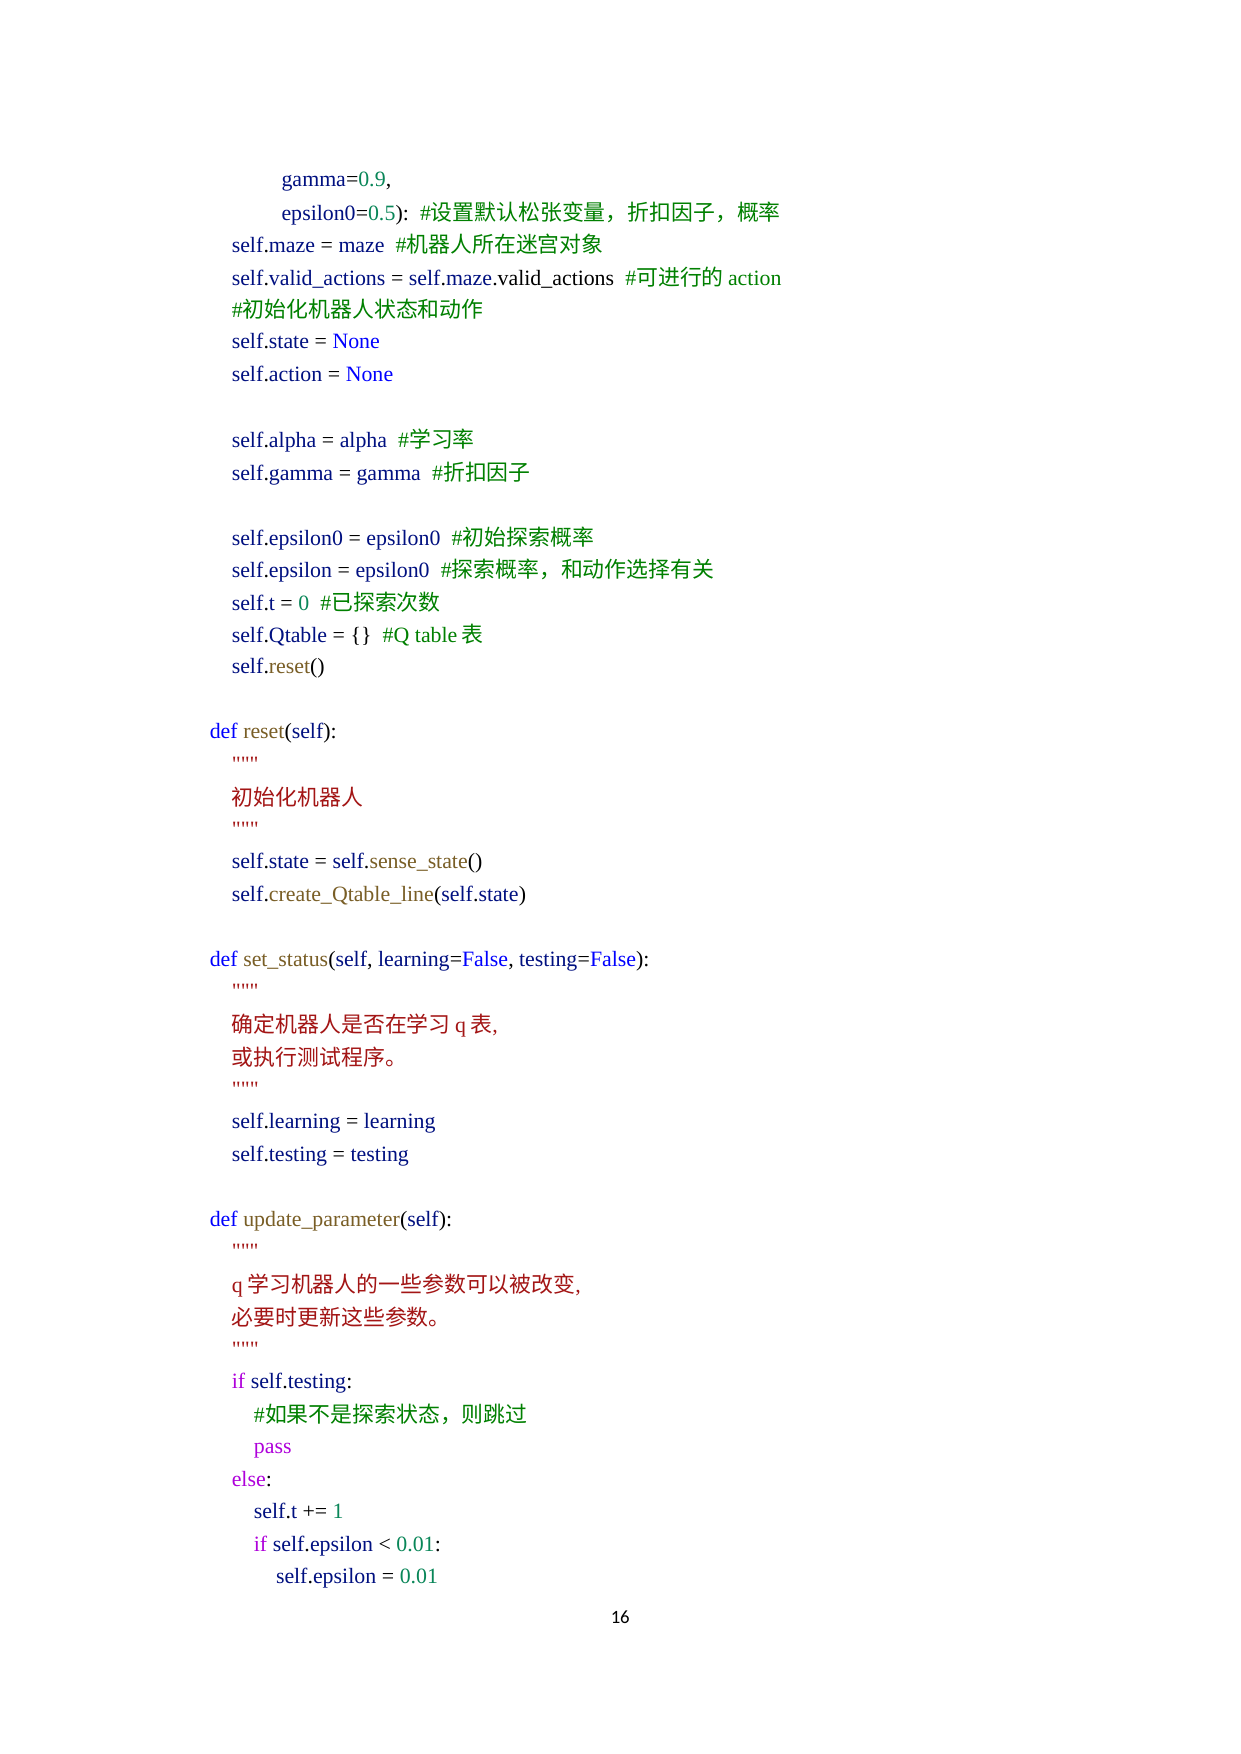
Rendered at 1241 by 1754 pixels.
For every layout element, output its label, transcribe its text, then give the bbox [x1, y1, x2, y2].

text self.epsilon = epsilon0 #探索概率，和动作选择有关 [187, 552, 1053, 584]
text 必要时更新这些参数。 [187, 1299, 1053, 1332]
text """ [187, 1332, 1053, 1364]
text self.Qtable = {} #Q table表 [187, 617, 1053, 649]
text #如果不是探索状态，则跳过 [187, 1397, 1053, 1429]
text """ [187, 974, 1053, 1007]
text self.t += 1 [187, 1494, 1053, 1527]
text self.state = None [187, 324, 1053, 357]
text self.maze = maze #机器人所在迷宫对象 [187, 227, 1053, 259]
text """ [187, 1234, 1053, 1267]
text def reset(self): [187, 714, 1053, 747]
text self.valid_actions = self.maze.valid_actions #可进行的action [187, 259, 1053, 292]
text self.testing = testing [187, 1137, 1053, 1169]
text self.reset() [187, 649, 1053, 682]
text if self.testing: [187, 1364, 1053, 1397]
text self.epsilon = 0.01 [187, 1559, 1053, 1592]
text gamma=0.9, [187, 162, 1053, 194]
text self.t = 0 #已探索次数 [187, 584, 1053, 617]
text 确定机器人是否在学习q表, [187, 1007, 1053, 1039]
text if self.epsilon < 0.01: [187, 1527, 1053, 1559]
text epsilon0=0.5): #设置默认松张变量，折扣因子，概率 [187, 194, 1053, 227]
text """ [187, 747, 1053, 779]
text self.learning = learning [187, 1104, 1053, 1137]
text self.state = self.sense_state() [187, 844, 1053, 877]
text """ [187, 812, 1053, 844]
text q学习机器人的一些参数可以被改变, [187, 1267, 1053, 1299]
text else: [187, 1462, 1053, 1494]
text 或执行测试程序。 [187, 1039, 1053, 1072]
text self.epsilon0 = epsilon0 #初始探索概率 [187, 519, 1053, 552]
text def update_parameter(self): [187, 1202, 1053, 1234]
text self.alpha = alpha #学习率 [187, 422, 1053, 454]
text """ [187, 1072, 1053, 1104]
text self.gamma = gamma #折扣因子 [187, 454, 1053, 487]
text self.action = None [187, 357, 1053, 389]
text 初始化机器人 [187, 779, 1053, 812]
text pass [187, 1429, 1053, 1462]
text def set_status(self, learning=False, testing=False): [187, 942, 1053, 974]
text #初始化机器人状态和动作 [187, 292, 1053, 324]
text self.create_Qtable_line(self.state) [187, 877, 1053, 909]
